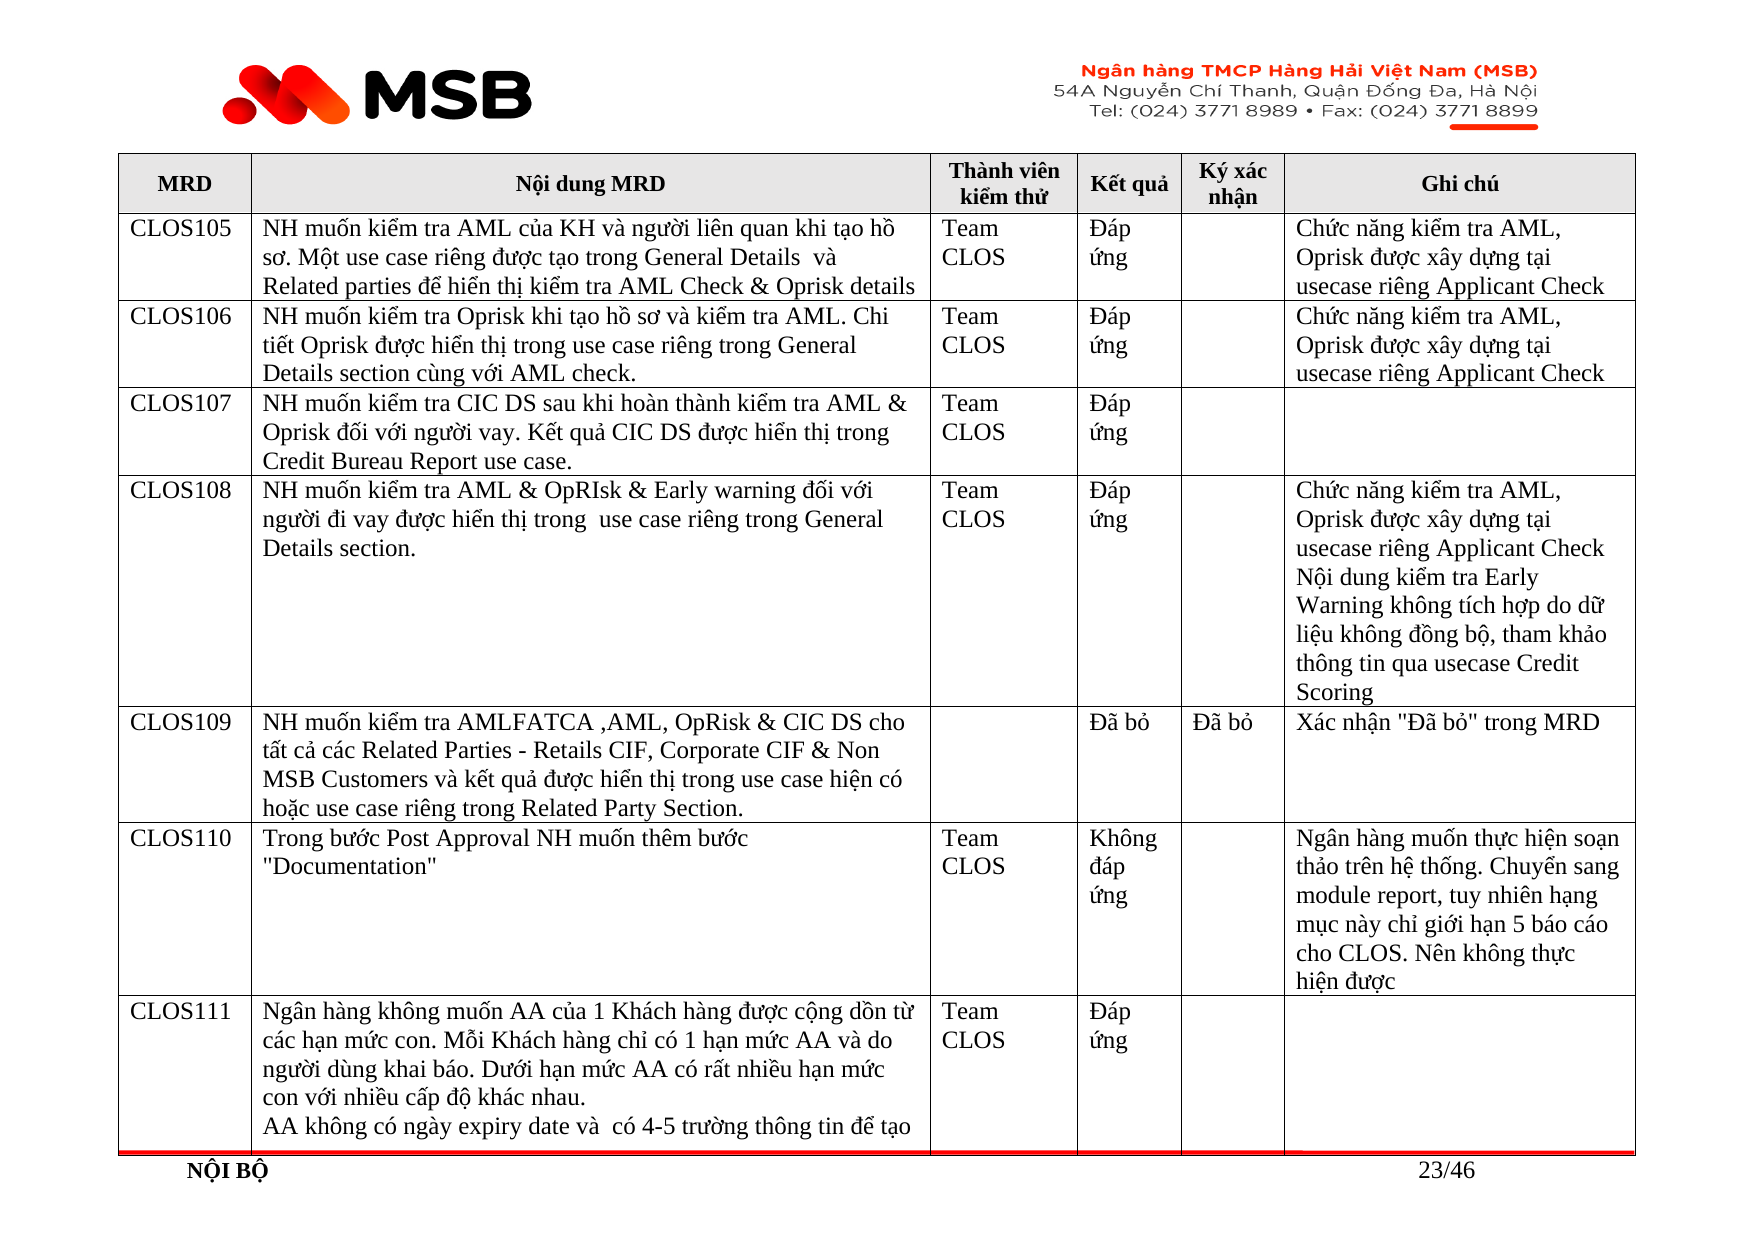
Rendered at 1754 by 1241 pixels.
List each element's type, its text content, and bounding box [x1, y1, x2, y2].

table_cell NH muốn kiểm tra AML & OpRIsk & Early warning đối với người đi vay được hiển thị trong use case riêng trong General Details section. [252, 476, 930, 706]
table_cell Team CLOS [931, 823, 1077, 995]
table_header Ghi chú [1285, 154, 1635, 212]
table_cell Team CLOS [931, 301, 1077, 387]
table_cell Ngân hàng muốn thực hiện soạn thảo trên hệ thống. Chuyển sang module report, tuy nhiên hạng mục này chỉ giới hạn 5 báo cáo cho CLOS. Nên không thực hiện được [1285, 823, 1635, 995]
table_cell NH muốn kiểm tra Oprisk khi tạo hồ sơ và kiểm tra AML. Chi tiết Oprisk được hiển thị trong use case riêng trong General Details section cùng với AML check. [252, 301, 930, 387]
table_cell Team CLOS [931, 388, 1077, 474]
table_cell CLOS111 [119, 996, 251, 1154]
table_cell Team CLOS [931, 476, 1077, 706]
table_cell [1182, 823, 1284, 995]
table_cell Chức năng kiểm tra AML, Oprisk được xây dựng tại usecase riêng Applicant Check Nội dung kiểm tra Early Warning không tích hợp do dữ liệu không đồng bộ, tham khảo thông tin qua usecase Credit Scoring [1285, 476, 1635, 706]
table_cell [1285, 996, 1635, 1154]
table_cell Trong bước Post Approval NH muốn thêm bước "Documentation" [252, 823, 930, 995]
table_cell [931, 707, 1077, 822]
table_cell NH muốn kiểm tra AMLFATCA ,AML, OpRisk & CIC DS cho tất cả các Related Parties - Retails CIF, Corporate CIF & Non MSB Customers và kết quả được hiển thị trong use case hiện có hoặc use case riêng trong Related Party Section. [252, 707, 930, 822]
table_cell Không đáp ứng [1078, 823, 1181, 995]
table_cell Xác nhận "Đã bỏ" trong MRD [1285, 707, 1635, 822]
table_cell Đáp ứng [1078, 214, 1181, 300]
table_cell NH muốn kiểm tra CIC DS sau khi hoàn thành kiểm tra AML & Oprisk đối với người vay. Kết quả CIC DS được hiển thị trong Credit Bureau Report use case. [252, 388, 930, 474]
table_cell [1285, 388, 1635, 474]
table_cell [1182, 301, 1284, 387]
table_cell [1182, 214, 1284, 300]
table_cell Chức năng kiểm tra AML, Oprisk được xây dựng tại usecase riêng Applicant Check [1285, 214, 1635, 300]
table_header Nội dung MRD [252, 154, 930, 212]
table_cell Chức năng kiểm tra AML, Oprisk được xây dựng tại usecase riêng Applicant Check [1285, 301, 1635, 387]
table_cell CLOS110 [119, 823, 251, 995]
table_cell Đáp ứng [1078, 388, 1181, 474]
table_cell CLOS108 [119, 476, 251, 706]
table_cell [1182, 996, 1284, 1154]
picture [100, 40, 1649, 154]
table_cell CLOS106 [119, 301, 251, 387]
table_cell Team CLOS [931, 214, 1077, 300]
table_cell CLOS109 [119, 707, 251, 822]
table_cell Đáp ứng [1078, 996, 1181, 1154]
table_cell [1182, 388, 1284, 474]
table_header Ký xác nhận [1182, 154, 1284, 212]
table_header Thành viên kiểm thử [931, 154, 1077, 212]
table_cell [1182, 476, 1284, 706]
table_cell Team CLOS [931, 996, 1077, 1154]
table_cell CLOS107 [119, 388, 251, 474]
table_header Kết quả [1078, 154, 1181, 212]
table_cell Đáp ứng [1078, 476, 1181, 706]
table_cell Đáp ứng [1078, 301, 1181, 387]
table_cell Đã bỏ [1182, 707, 1284, 822]
table_cell Đã bỏ [1078, 707, 1181, 822]
table_cell NH muốn kiểm tra AML của KH và người liên quan khi tạo hồ sơ. Một use case riêng được tạo trong General Details và Related parties để hiển thị kiểm tra AML Check & Oprisk details [252, 214, 930, 300]
table_cell CLOS105 [119, 214, 251, 300]
table_header MRD [119, 154, 251, 212]
